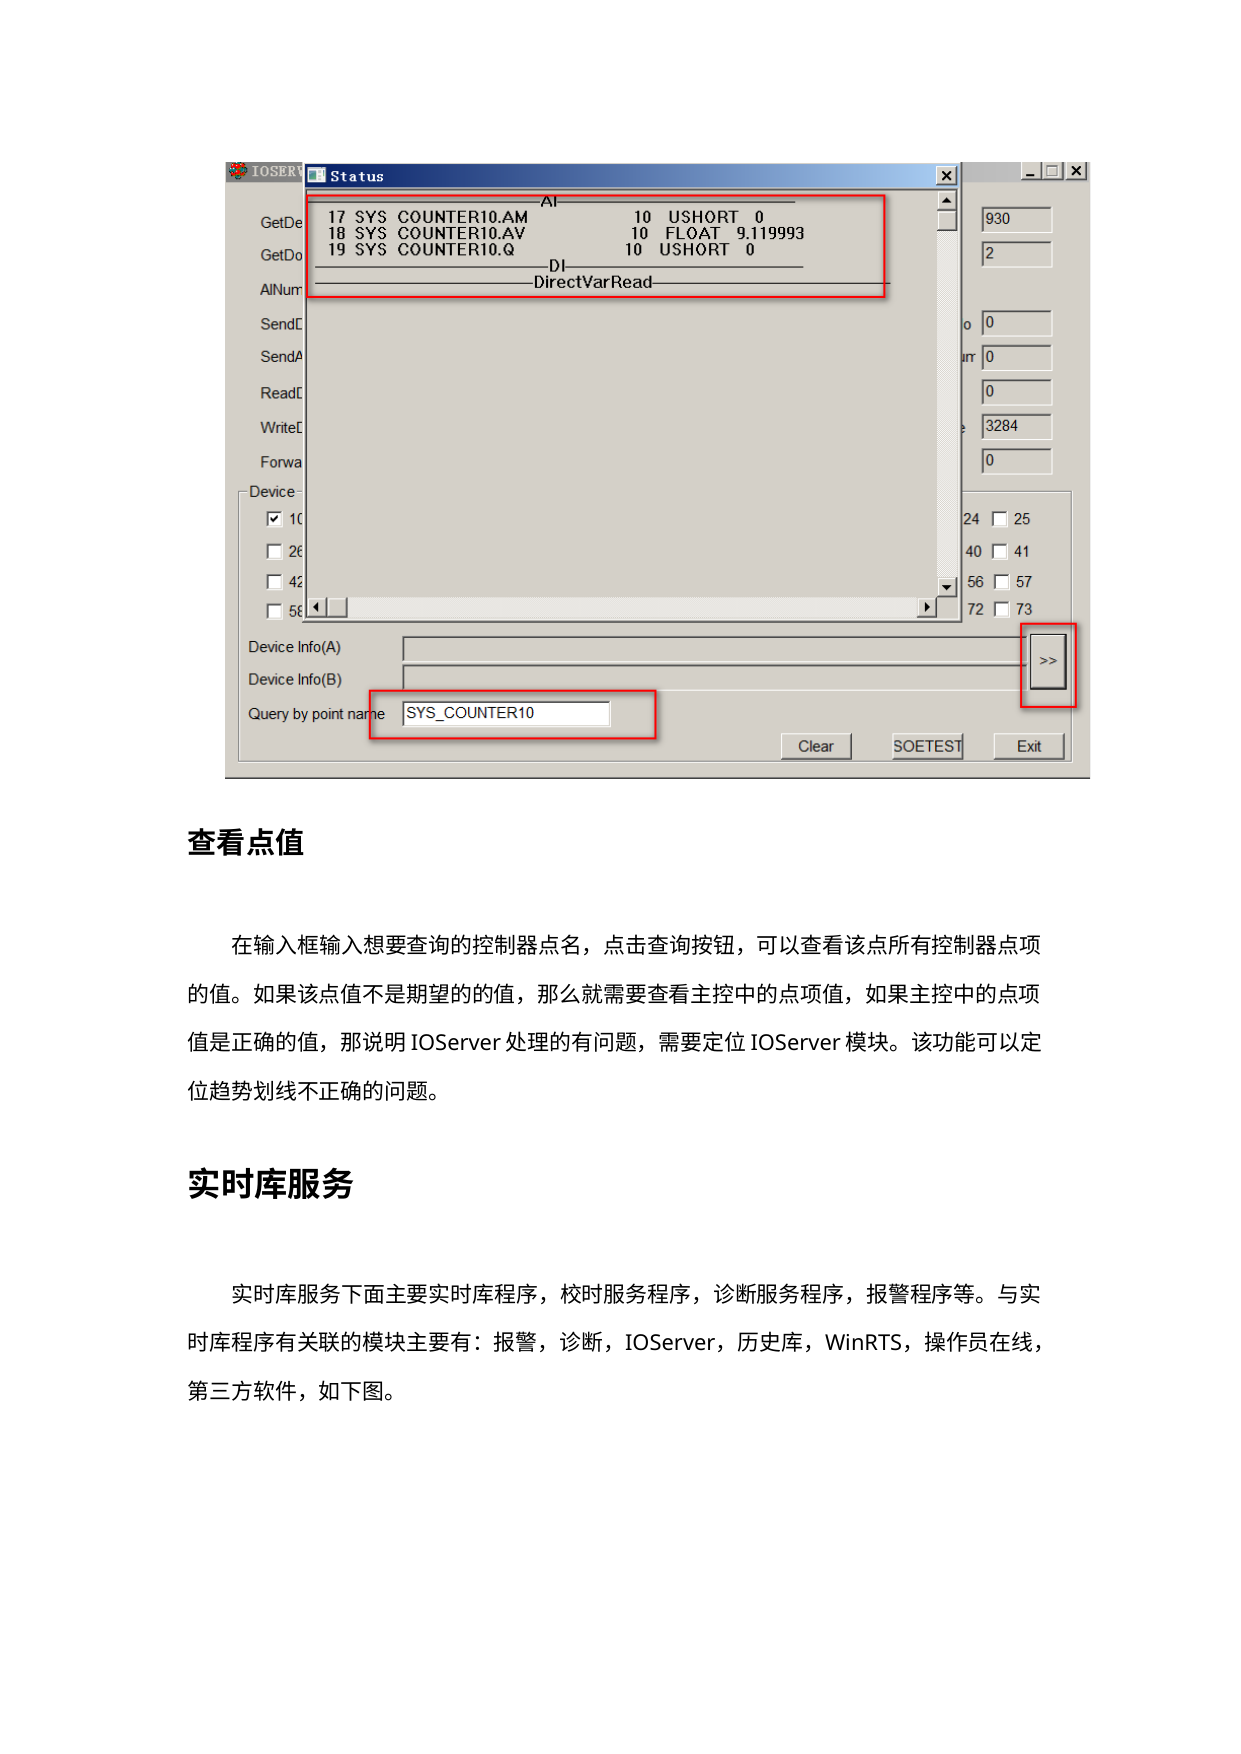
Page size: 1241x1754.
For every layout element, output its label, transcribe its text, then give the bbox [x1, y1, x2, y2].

subtitle 查看点值 [187, 809, 1053, 874]
text 实时库服务下面主要实时库程序，校时服务程序，诊断服务程序，报警程序等。与实时库程序有关联的模块主要有：报警，诊断，IOServer，历史库，WinRTS，操作员在线，第三方软件，如下图。 [187, 1276, 1053, 1406]
text 在输入框输入想要查询的控制器点名，点击查询按钮，可以查看该点所有控制器点项的值。如果该点值不是期望的的值，那么就需要查看主控中的点项值，如果主控中的点项值是正确的值，那说明IOServer处理的有问题，需要定位IOServer模块。该功能可以定位趋势划线不正确的问题。 [187, 927, 1053, 1106]
subtitle 实时库服务 [187, 1149, 1053, 1214]
picture [225, 162, 1091, 779]
